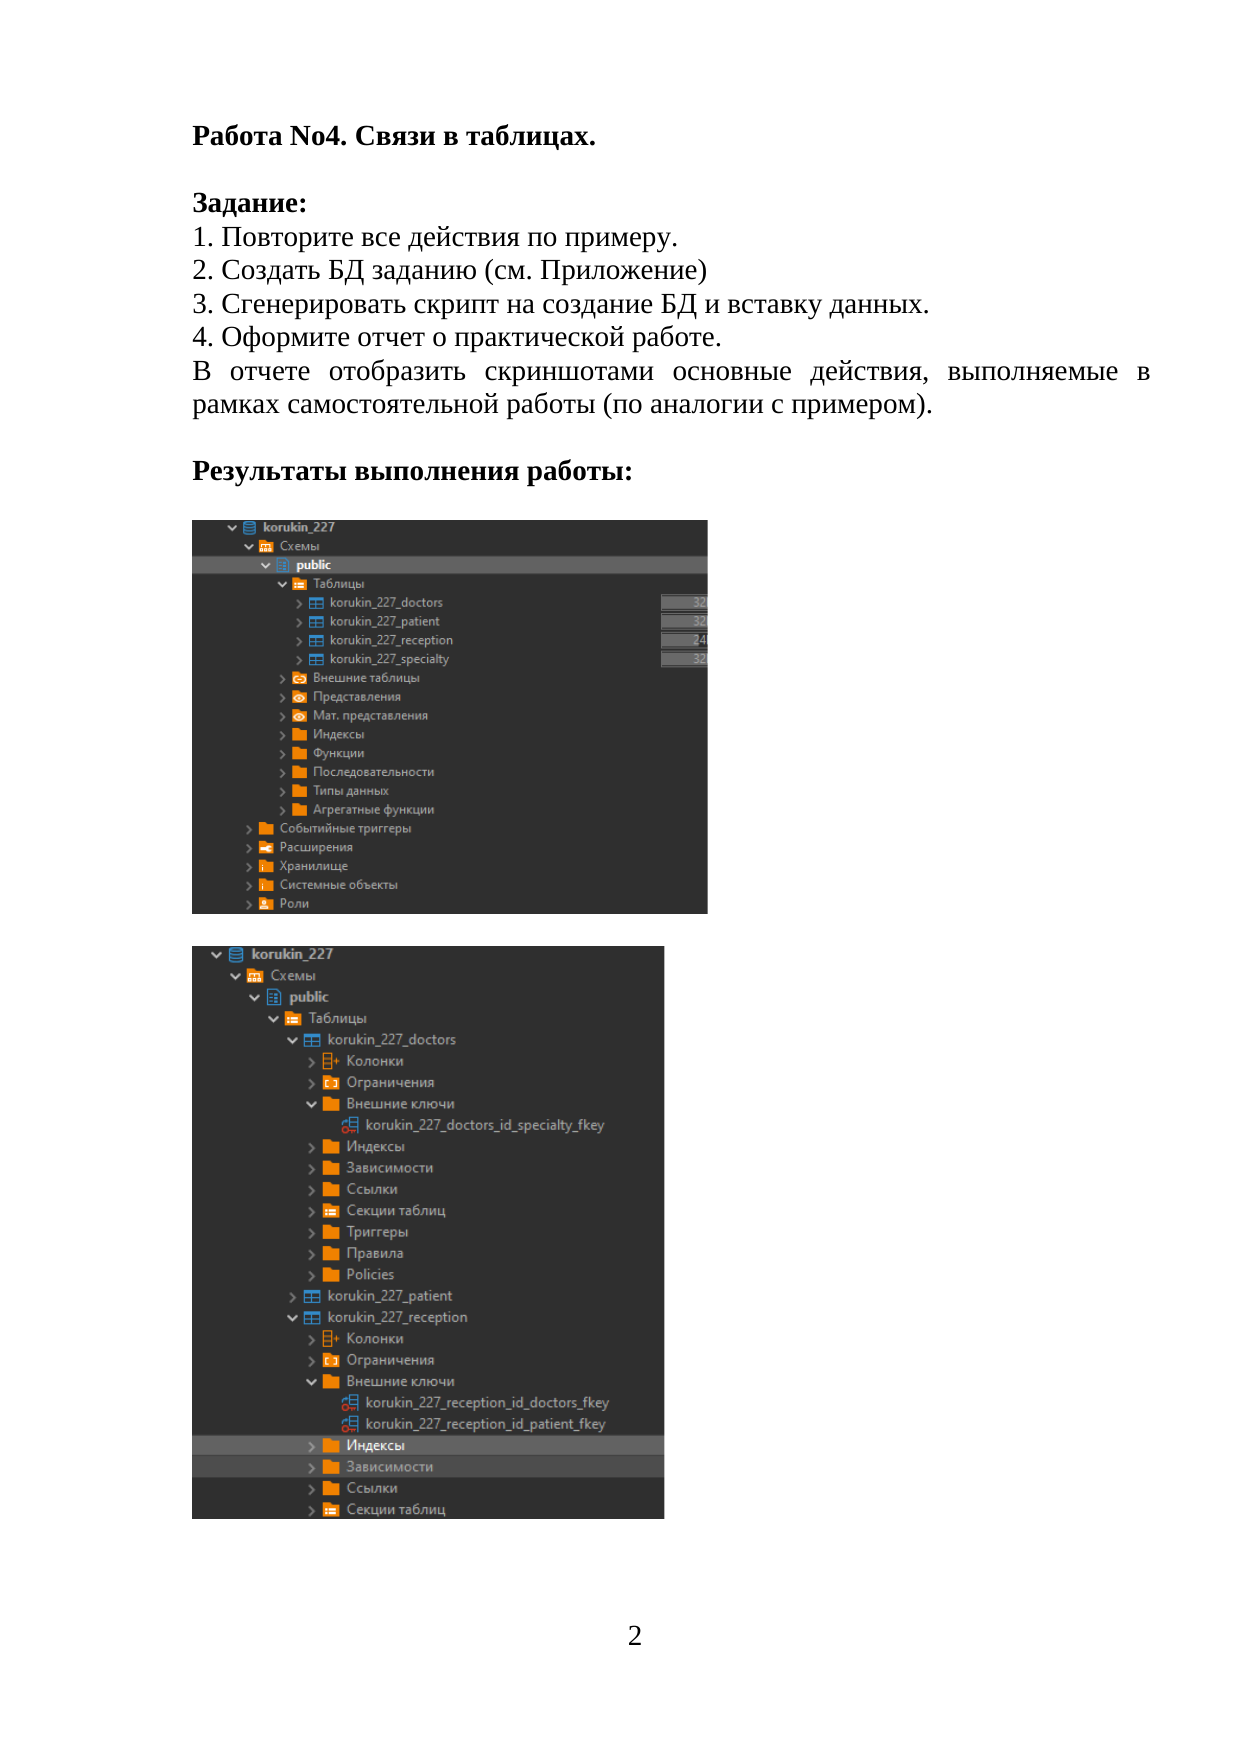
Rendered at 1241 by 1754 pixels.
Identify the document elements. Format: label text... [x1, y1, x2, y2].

text В отчете отобразить скриншотами основные действия, выполняемые в рамках самостоятельной работы (по аналогии с примером). [192, 353, 1152, 420]
picture [192, 520, 708, 914]
text 3. Сгенерировать скрипт на создание БД и вставку данных. [118, 286, 1152, 319]
text Задание: [118, 185, 1152, 219]
text Результаты выполнения работы: [118, 453, 1152, 487]
text 1. Повторите все действия по примеру. [118, 219, 1152, 252]
text 2. Создать БД заданию (см. Приложение) [118, 252, 1152, 286]
picture [192, 946, 665, 1519]
text Работа No4. Связи в таблицах. [118, 118, 1152, 152]
text 4. Оформите отчет о практической работе. [118, 319, 1152, 353]
